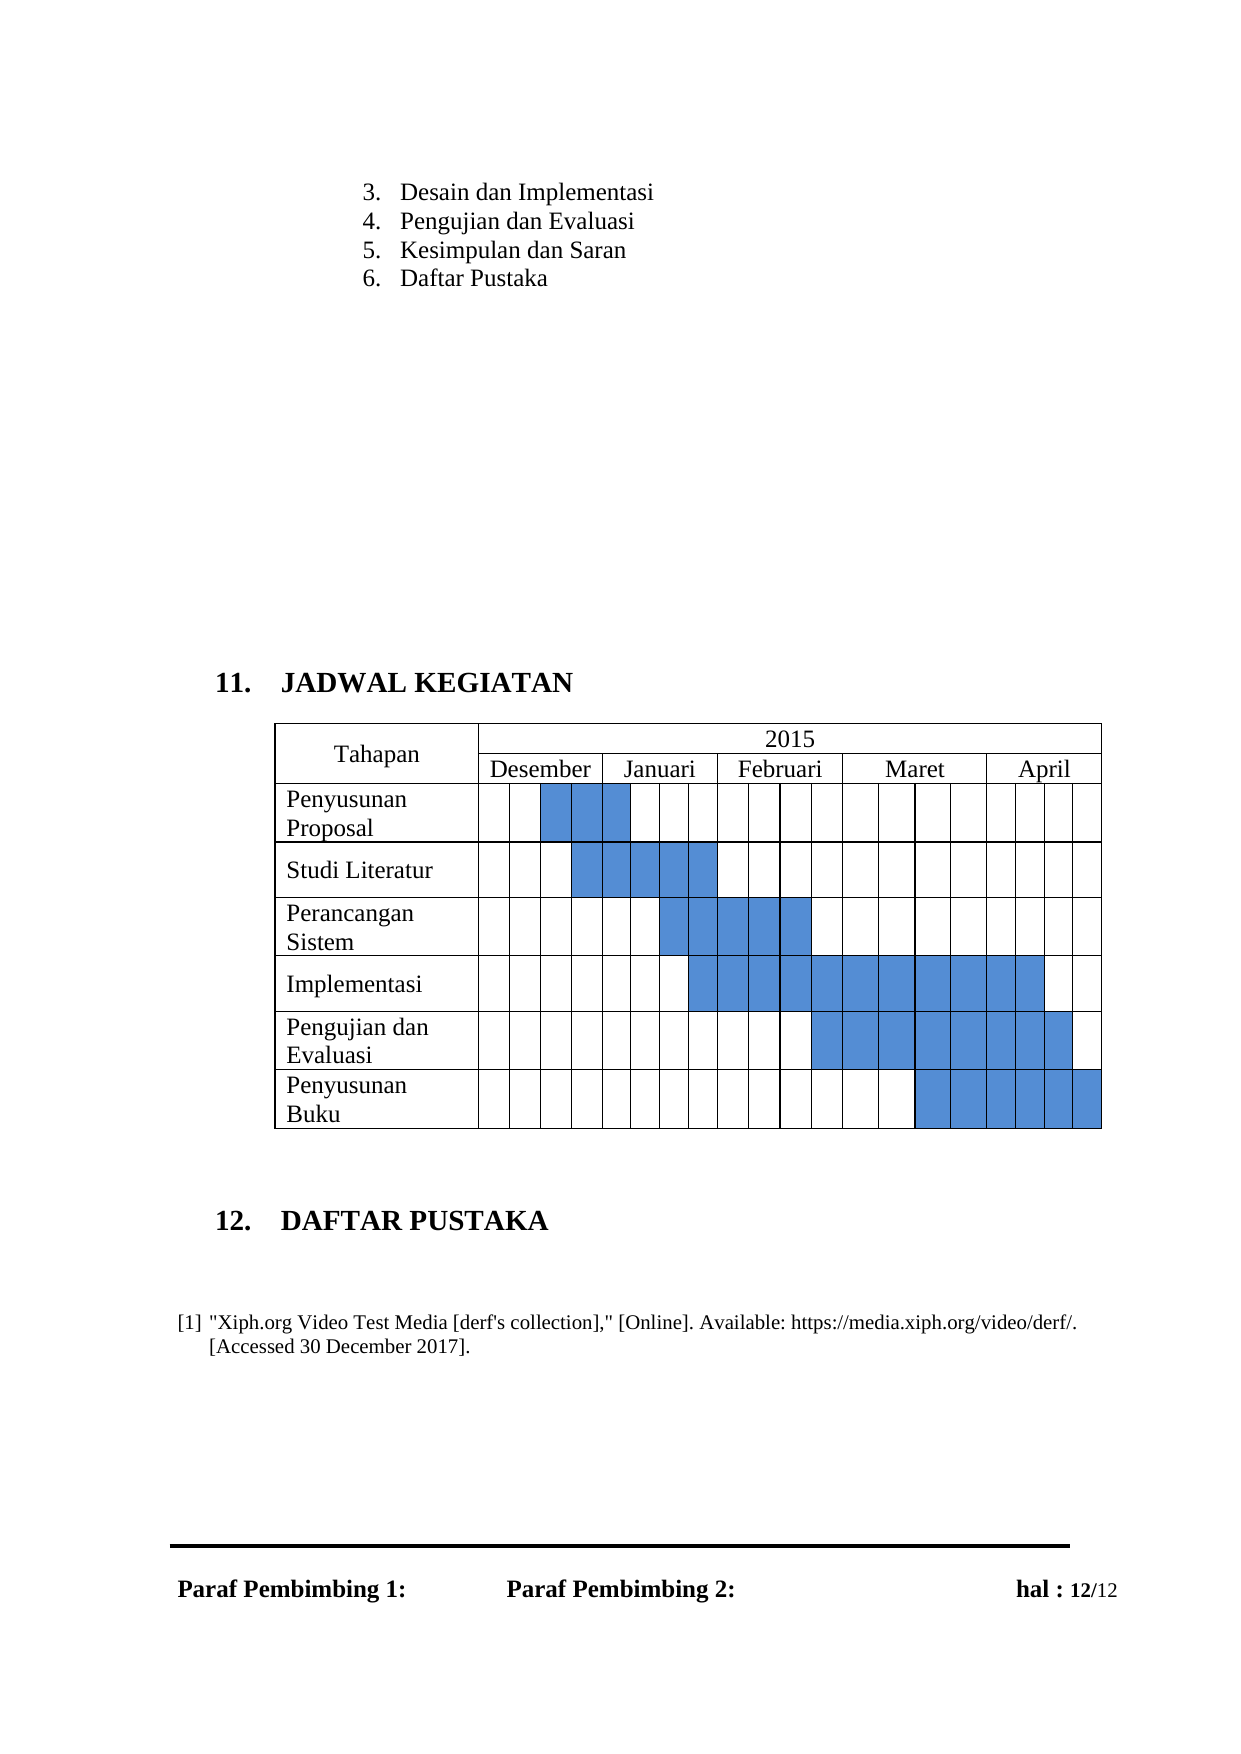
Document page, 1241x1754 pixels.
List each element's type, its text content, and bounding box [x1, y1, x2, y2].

table_cell [987, 1012, 1015, 1069]
table_cell [572, 843, 602, 897]
table_cell [660, 898, 688, 955]
table_cell [479, 1012, 509, 1069]
table_cell [660, 843, 688, 897]
table_cell [812, 1070, 842, 1128]
table_cell [987, 898, 1015, 955]
table_cell [987, 784, 1015, 841]
table_cell [812, 784, 842, 841]
table_cell [843, 784, 878, 841]
table_cell Pengujian dan Evaluasi [276, 1012, 478, 1069]
table_cell [718, 784, 748, 841]
table_cell [603, 843, 630, 897]
table_cell [510, 956, 540, 1011]
table_cell [718, 1070, 748, 1128]
table_cell [510, 1012, 540, 1069]
table_cell [1045, 956, 1072, 1011]
table_cell [916, 898, 950, 955]
table_cell [1016, 843, 1044, 897]
table_cell [603, 1070, 630, 1128]
table_cell [749, 956, 779, 1011]
table_cell [603, 1012, 630, 1069]
table_cell [781, 843, 811, 897]
table_cell Studi Literatur [276, 843, 478, 897]
table_cell [987, 843, 1015, 897]
table_cell [510, 898, 540, 955]
table_cell [510, 1070, 540, 1128]
table_cell [843, 1070, 878, 1128]
table_cell April [987, 754, 1101, 783]
table_cell [1016, 956, 1044, 1011]
table_cell [689, 898, 717, 955]
table_cell [479, 956, 509, 1011]
table_cell [951, 1012, 986, 1069]
table_cell [718, 843, 748, 897]
table_cell [749, 784, 779, 841]
table_cell [843, 956, 878, 1011]
table_cell [812, 898, 842, 955]
table_cell [812, 843, 842, 897]
table_cell [479, 784, 509, 841]
table_cell [660, 956, 688, 1011]
table_cell [631, 1012, 659, 1069]
table_cell [1045, 898, 1072, 955]
table_cell [879, 1070, 914, 1128]
table_cell Penyusunan Buku [276, 1070, 478, 1128]
table_cell [781, 956, 811, 1011]
subtitle JADWAL KEGIATAN [215, 665, 1122, 698]
table_header Tahapan [276, 724, 478, 783]
table_cell Januari [603, 754, 717, 783]
table_cell [479, 1070, 509, 1128]
table_cell [879, 956, 914, 1011]
table_cell [749, 898, 779, 955]
table_cell [631, 1070, 659, 1128]
table_cell [541, 784, 571, 841]
table_cell [541, 1070, 571, 1128]
table_cell Perancangan Sistem [276, 898, 478, 955]
table_cell [660, 1012, 688, 1069]
table_cell [812, 1012, 842, 1069]
table_cell [916, 1012, 950, 1069]
table_cell [1045, 1070, 1072, 1128]
table_cell [689, 956, 717, 1011]
table_cell Maret [843, 754, 986, 783]
table_cell [660, 1070, 688, 1128]
list Desain dan Implementasi [362, 177, 1122, 206]
table_cell [749, 1012, 779, 1069]
table_cell [843, 1012, 878, 1069]
table_cell [689, 1012, 717, 1069]
table_cell [718, 898, 748, 955]
table_cell [987, 956, 1015, 1011]
table_cell [631, 843, 659, 897]
table_cell [572, 1070, 602, 1128]
table_cell [718, 1012, 748, 1069]
table_cell [879, 1012, 914, 1069]
table_cell [1045, 843, 1072, 897]
table_cell [951, 843, 986, 897]
table_cell [749, 843, 779, 897]
table_cell [1016, 784, 1044, 841]
table_cell [572, 956, 602, 1011]
table_cell [510, 843, 540, 897]
table_cell Implementasi [276, 956, 478, 1011]
table_cell [689, 1070, 717, 1128]
table_cell [479, 843, 509, 897]
table_cell [781, 1012, 811, 1069]
table_cell [479, 898, 509, 955]
table_cell [1073, 843, 1101, 897]
table_header 2015 [479, 724, 1101, 753]
table_cell [812, 956, 842, 1011]
table_cell [541, 956, 571, 1011]
table_cell [843, 898, 878, 955]
table_cell [541, 898, 571, 955]
table_cell [951, 956, 986, 1011]
table_cell [781, 784, 811, 841]
table_cell [916, 956, 950, 1011]
table_cell [1073, 1070, 1101, 1128]
table_cell [572, 784, 602, 841]
list Pengujian dan Evaluasi [362, 206, 1122, 235]
table_cell [781, 898, 811, 955]
table_cell [879, 898, 914, 955]
table_cell [660, 784, 688, 841]
table_cell Penyusunan Proposal [276, 784, 478, 841]
table_cell [510, 784, 540, 841]
list Kesimpulan dan Saran [362, 235, 1122, 263]
table_cell [879, 784, 914, 841]
table_cell [987, 1070, 1015, 1128]
table_cell [951, 784, 986, 841]
table_cell [951, 898, 986, 955]
table_cell [541, 843, 571, 897]
table_cell [631, 898, 659, 955]
table_cell [916, 1070, 950, 1128]
list Daftar Pustaka [362, 263, 1122, 292]
table_cell [572, 898, 602, 955]
table_cell [781, 1070, 811, 1128]
table_cell [1073, 784, 1101, 841]
table_cell [843, 843, 878, 897]
table_cell [603, 898, 630, 955]
table_cell [631, 956, 659, 1011]
table_cell [631, 784, 659, 841]
table_cell [1016, 1012, 1044, 1069]
table_cell Desember [479, 754, 602, 783]
table_cell [916, 784, 950, 841]
table_cell [749, 1070, 779, 1128]
subtitle DAFTAR PUSTAKA [215, 1203, 1122, 1236]
table_cell [879, 843, 914, 897]
table_cell [689, 784, 717, 841]
table_cell Februari [718, 754, 842, 783]
table_cell [541, 1012, 571, 1069]
table_cell [1045, 1012, 1072, 1069]
table_cell [1016, 1070, 1044, 1128]
table_cell [718, 956, 748, 1011]
table_cell [1073, 898, 1101, 955]
table_cell [1045, 784, 1072, 841]
table_cell [689, 843, 717, 897]
table_cell [951, 1070, 986, 1128]
table_cell [572, 1012, 602, 1069]
table_cell [1073, 1012, 1101, 1069]
table_cell [1073, 956, 1101, 1011]
table_cell [1016, 898, 1044, 955]
table_cell [603, 784, 630, 841]
table_cell [916, 843, 950, 897]
table_cell [603, 956, 630, 1011]
